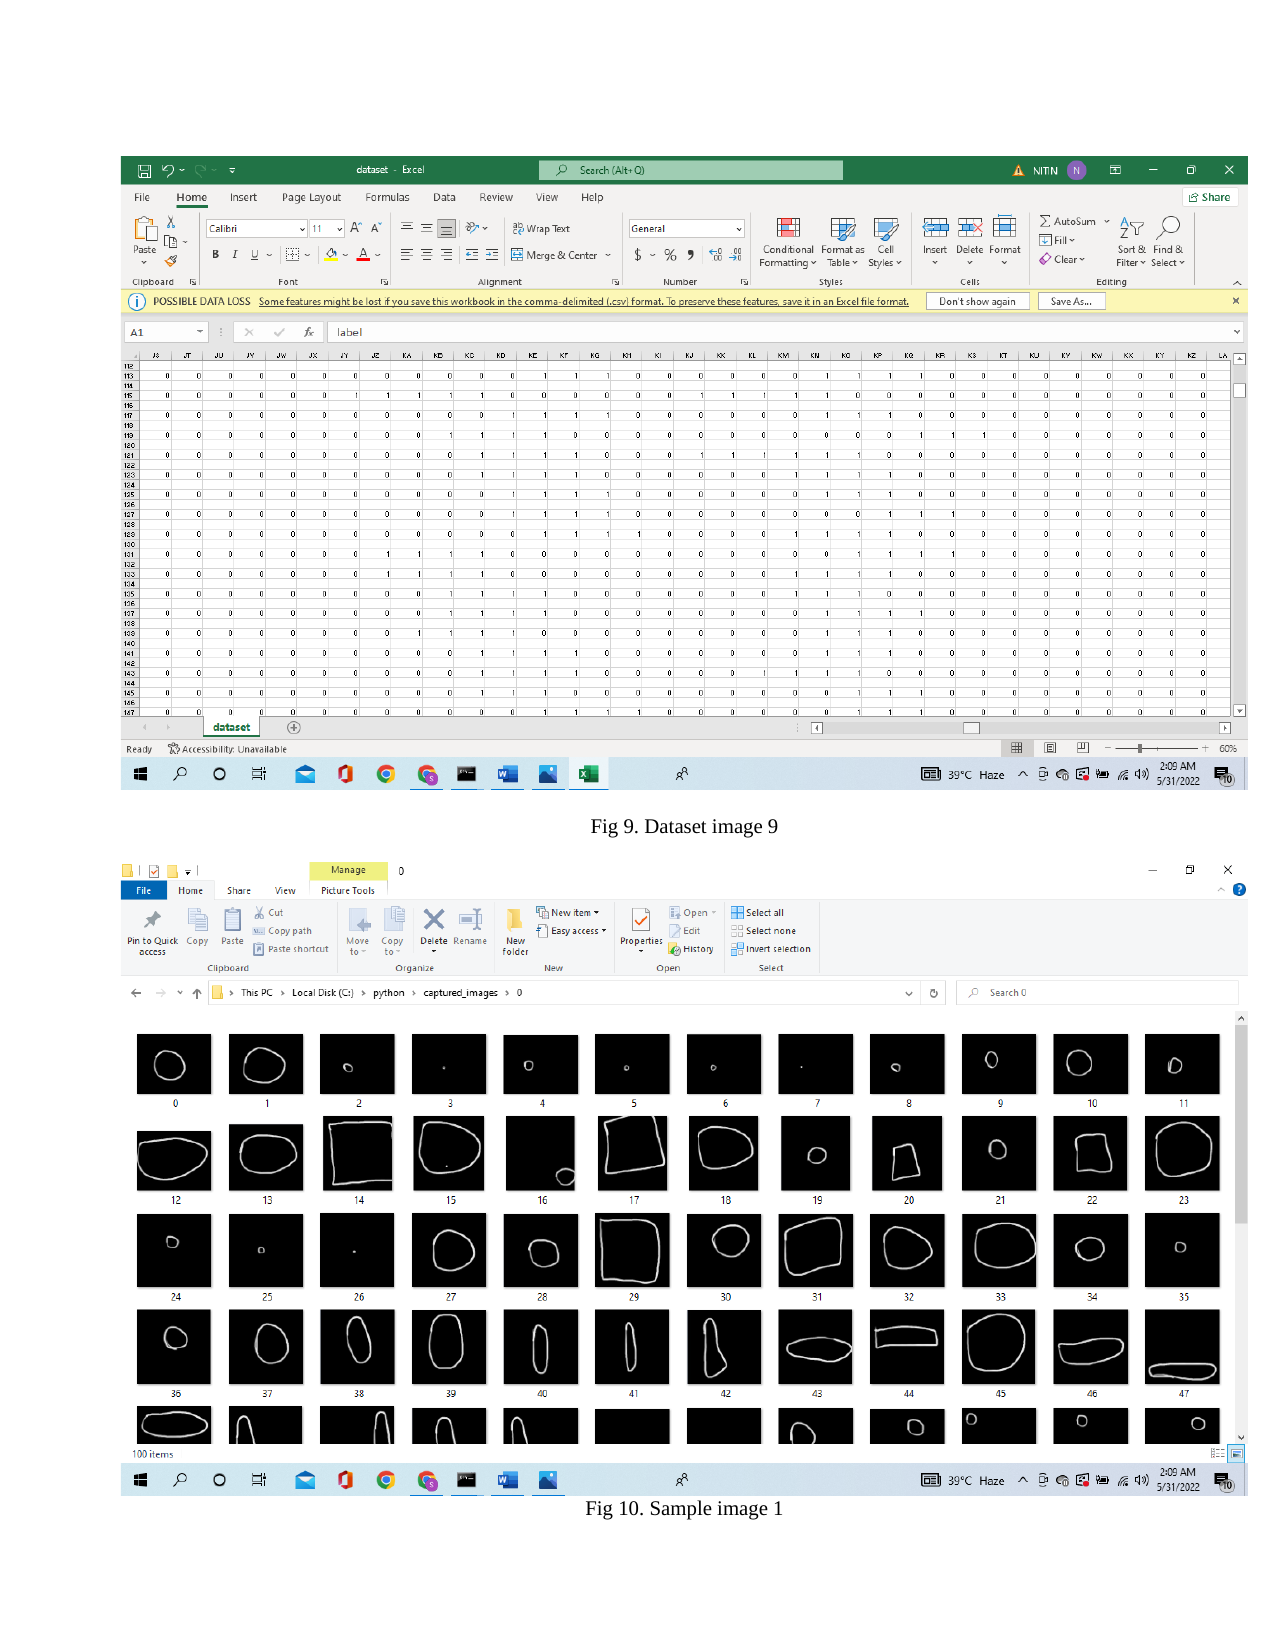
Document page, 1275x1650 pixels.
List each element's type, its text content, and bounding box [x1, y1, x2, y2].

text Fig 10. Sample image 1 [121, 1496, 1248, 1520]
text Fig 9. Dataset image 9 [121, 814, 1248, 838]
picture [120, 862, 1248, 1496]
picture [120, 156, 1248, 790]
